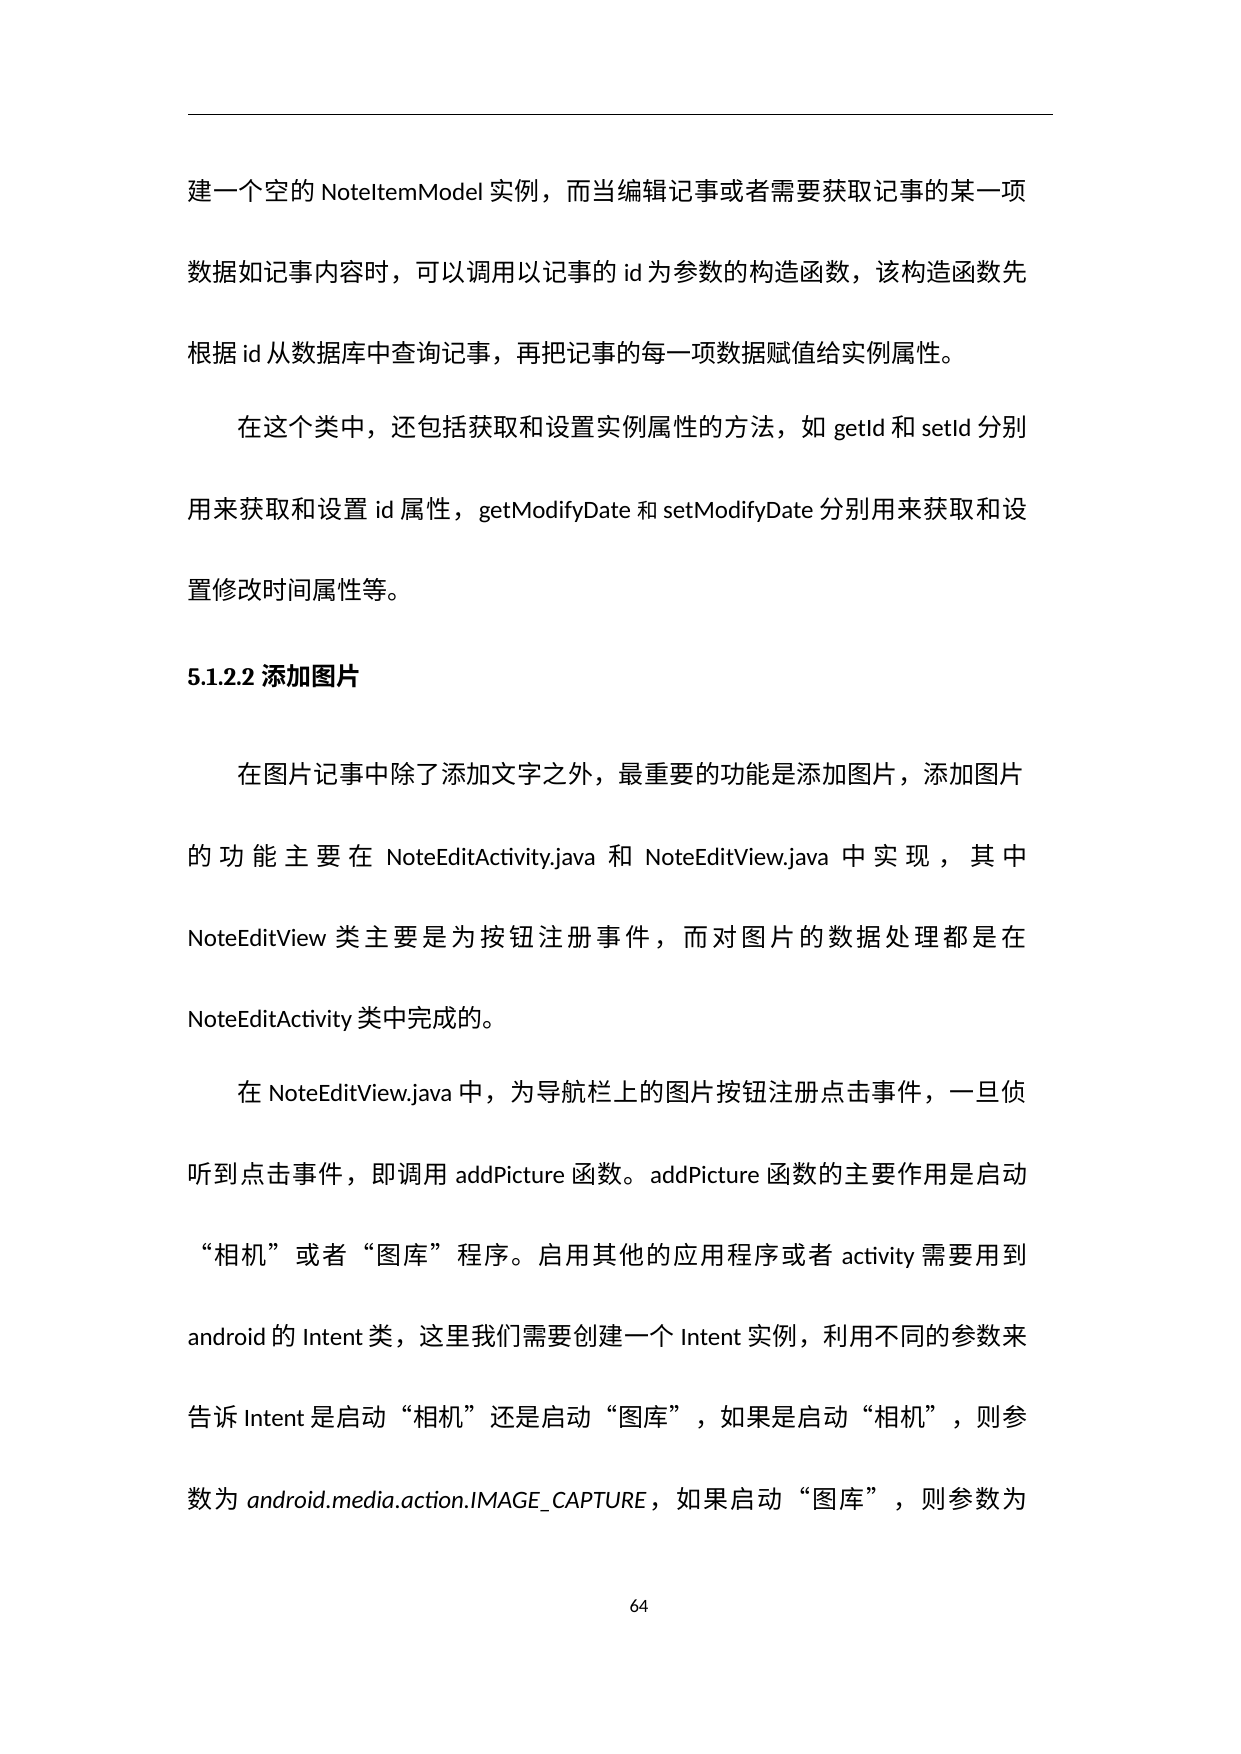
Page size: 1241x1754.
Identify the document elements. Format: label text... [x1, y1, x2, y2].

subtitle 添加图片 [187, 642, 1053, 707]
text 在这个类中，还包括获取和设置实例属性的方法，如getId和setId分别用来获取和设置id属性，getModifyDate和setModifyDate分别用来获取和设置修改时间属性等。 [187, 393, 1028, 621]
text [187, 1058, 1028, 1530]
text 在图片记事中除了添加文字之外，最重要的功能是添加图片，添加图片的功能主要在NoteEditActivity.java和NoteEditView.java中实现，其中NoteEditView类主要是为按钮注册事件，而对图片的数据处理都是在NoteEditActivity类中完成的。 [187, 741, 1028, 1049]
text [187, 157, 1028, 384]
